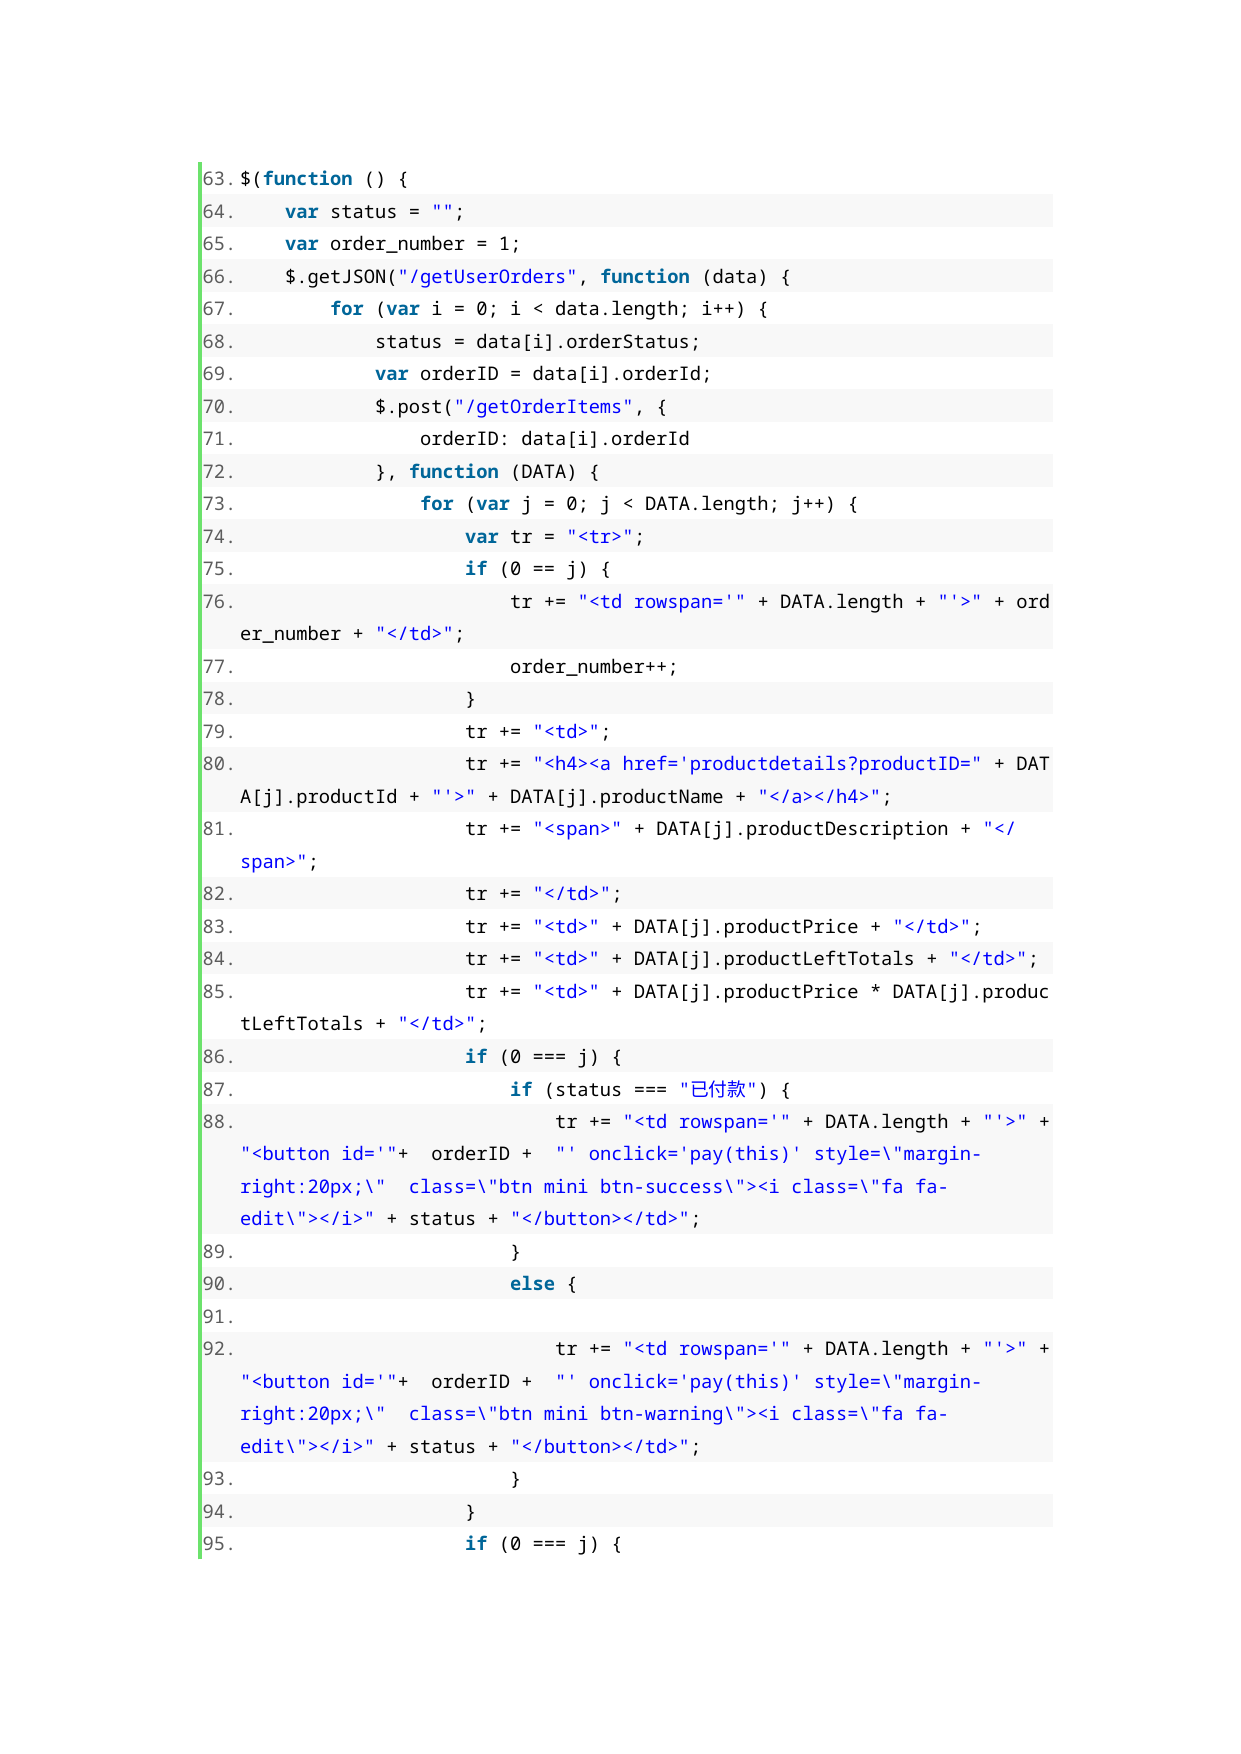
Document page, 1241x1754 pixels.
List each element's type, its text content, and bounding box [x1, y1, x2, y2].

list $.getJSON("/getUserOrders", function (data) { [202, 259, 1053, 292]
list var orderID = data[i].orderId; [202, 357, 1053, 389]
list if (0 == j) { [202, 552, 1053, 584]
list tr += "<td>" + DATA[j].productPrice * DATA[j].productLeftTotals + "</td>"; [202, 974, 1053, 1039]
list } [202, 1494, 1053, 1527]
list else { [202, 1267, 1053, 1299]
list }, function (DATA) { [202, 454, 1053, 487]
list for (var i = 0; i < data.length; i++) { [202, 292, 1053, 324]
list var status = ""; [202, 194, 1053, 227]
list if (0 === j) { [202, 1527, 1053, 1559]
list tr += "<td>" + DATA[j].productLeftTotals + "</td>"; [202, 942, 1053, 974]
list tr += "<td>"; [202, 714, 1053, 747]
list $.post("/getOrderItems", { [202, 389, 1053, 422]
list var tr = "<tr>"; [202, 519, 1053, 552]
list tr += "<td rowspan='" + DATA.length + "'>" + "<button id='"+ orderID + "' onclick='pay(this)' style=\"margin-right:20px;\" class=\"btn mini btn-warning\"><i class=\"fa fa-edit\"></i>" + status + "</button></td>"; [202, 1332, 1053, 1462]
list var order_number = 1; [202, 227, 1053, 259]
list tr += "<td rowspan='" + DATA.length + "'>" + order_number + "</td>"; [202, 584, 1053, 649]
list if (status === "已付款") { [202, 1072, 1053, 1104]
list tr += "</td>"; [202, 877, 1053, 909]
list tr += "<td>" + DATA[j].productPrice + "</td>"; [202, 909, 1053, 942]
list $(function () { [202, 162, 1053, 194]
list for (var j = 0; j < DATA.length; j++) { [202, 487, 1053, 519]
list status = data[i].orderStatus; [202, 324, 1053, 357]
list tr += "<td rowspan='" + DATA.length + "'>" + "<button id='"+ orderID + "' onclick='pay(this)' style=\"margin-right:20px;\" class=\"btn mini btn-success\"><i class=\"fa fa-edit\"></i>" + status + "</button></td>"; [202, 1104, 1053, 1234]
list if (0 === j) { [202, 1039, 1053, 1072]
list } [202, 1462, 1053, 1494]
list } [202, 682, 1053, 714]
list } [202, 1234, 1053, 1267]
list tr += "<span>" + DATA[j].productDescription + "</span>"; [202, 812, 1053, 877]
list order_number++; [202, 649, 1053, 682]
list orderID: data[i].orderId [202, 422, 1053, 454]
list tr += "<h4><a href='productdetails?productID=" + DATA[j].productId + "'>" + DATA[j].productName + "</a></h4>"; [202, 747, 1053, 812]
